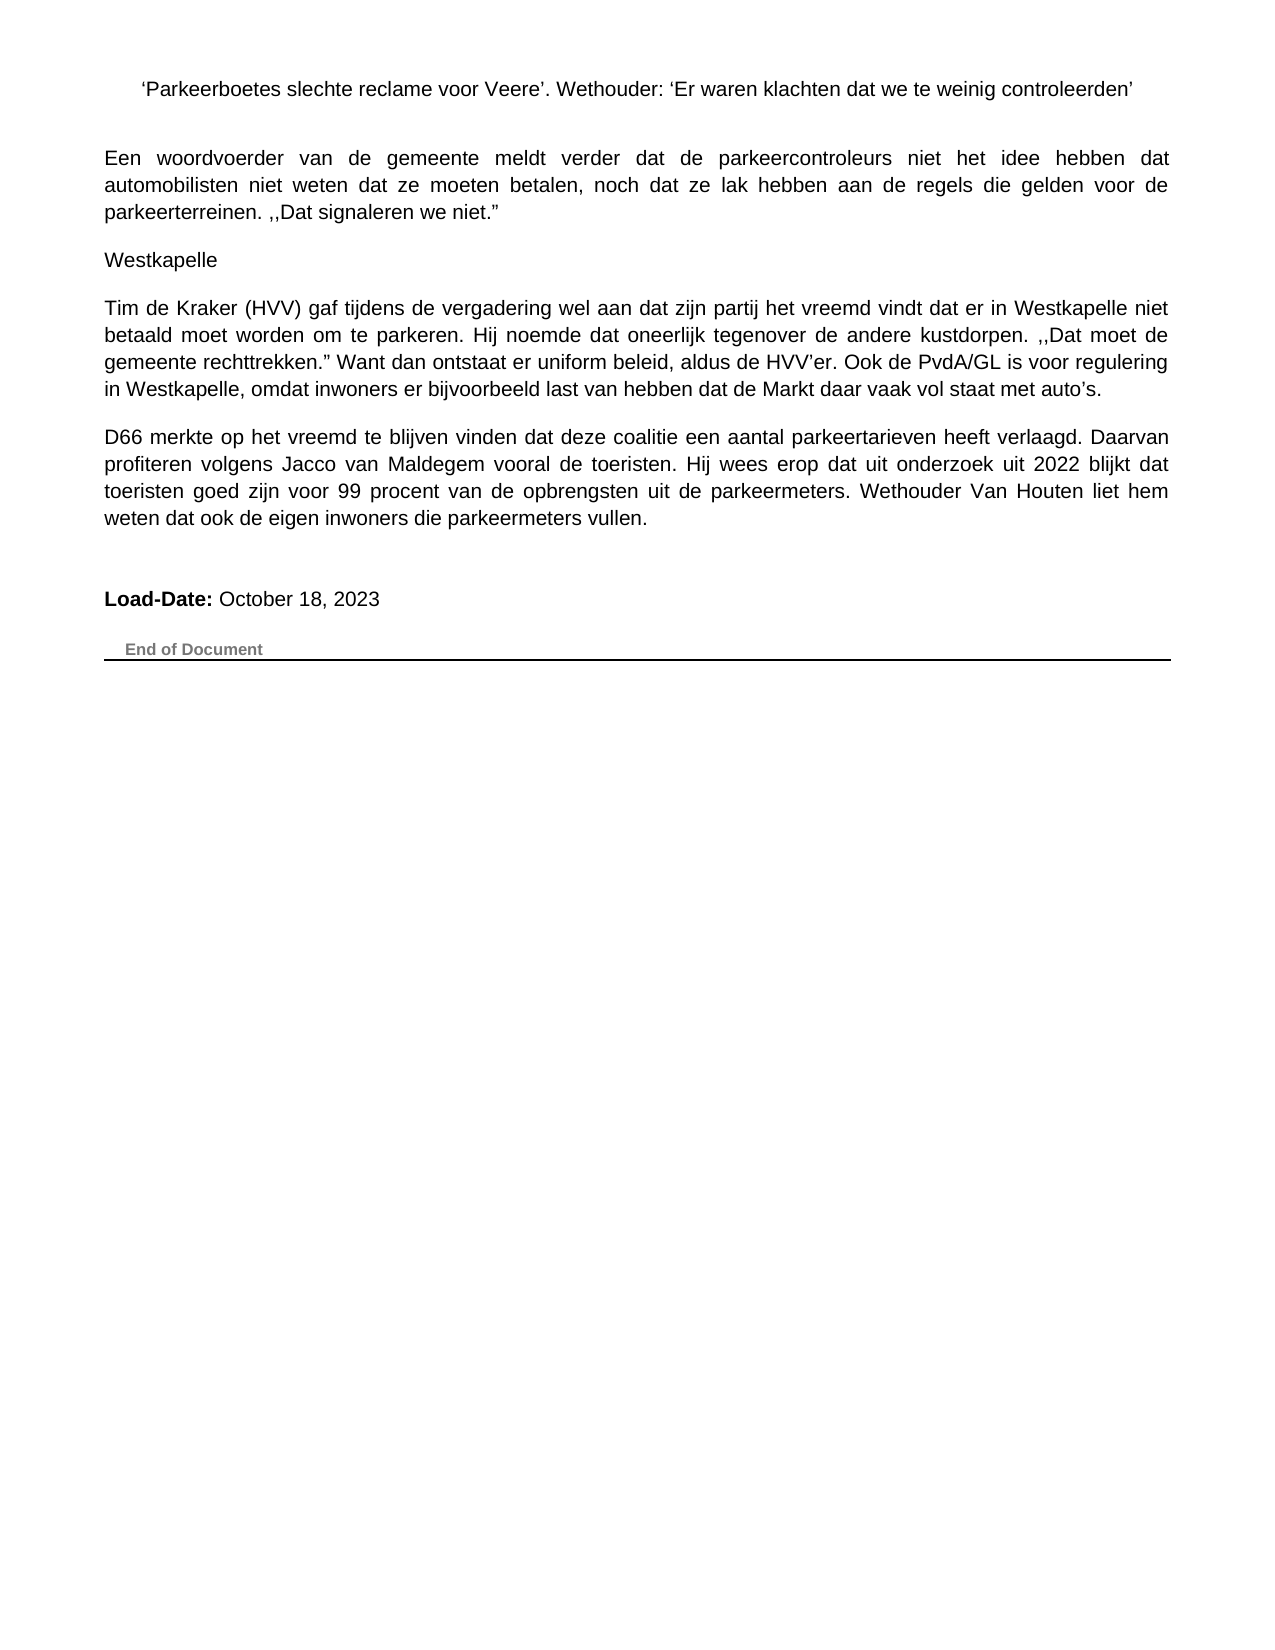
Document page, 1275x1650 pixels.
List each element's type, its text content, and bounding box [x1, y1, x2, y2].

text Load-Date: October 18, 2023 [104, 555, 1171, 611]
text D66 merkte op het vreemd te blijven vinden dat deze coalitie een aantal parkeertarieven heeft verlaagd. Daarvan profiteren volgens Jacco van Maldegem vooral de toeristen. Hij wees erop dat uit onderzoek uit 2022 blijkt dat toeristen goed zijn voor 99 procent van de opbrengsten uit de parkeermeters. Wethouder Van Houten liet hem weten dat ook de eigen inwoners die parkeermeters vullen. [104, 421, 1171, 530]
text Westkapelle [104, 244, 1171, 271]
text End of Document [125, 639, 1171, 658]
text Een woordvoerder van de gemeente meldt verder dat de parkeercontroleurs niet het idee hebben dat automobilisten niet weten dat ze moeten betalen, noch dat ze lak hebben aan de regels die gelden voor de parkeerterreinen. ,,Dat signaleren we niet.” [104, 142, 1171, 223]
text Tim de Kraker (HVV) gaf tijdens de vergadering wel aan dat zijn partij het vreemd vindt dat er in Westkapelle niet betaald moet worden om te parkeren. Hij noemde dat oneerlijk tegenover de andere kustdorpen. ,,Dat moet de gemeente rechttrekken.” Want dan ontstaat er uniform beleid, aldus de HVV’er. Ook de PvdA/GL is voor regulering in Westkapelle, omdat inwoners er bijvoorbeeld last van hebben dat de Markt daar vaak vol staat met auto’s. [104, 292, 1171, 401]
